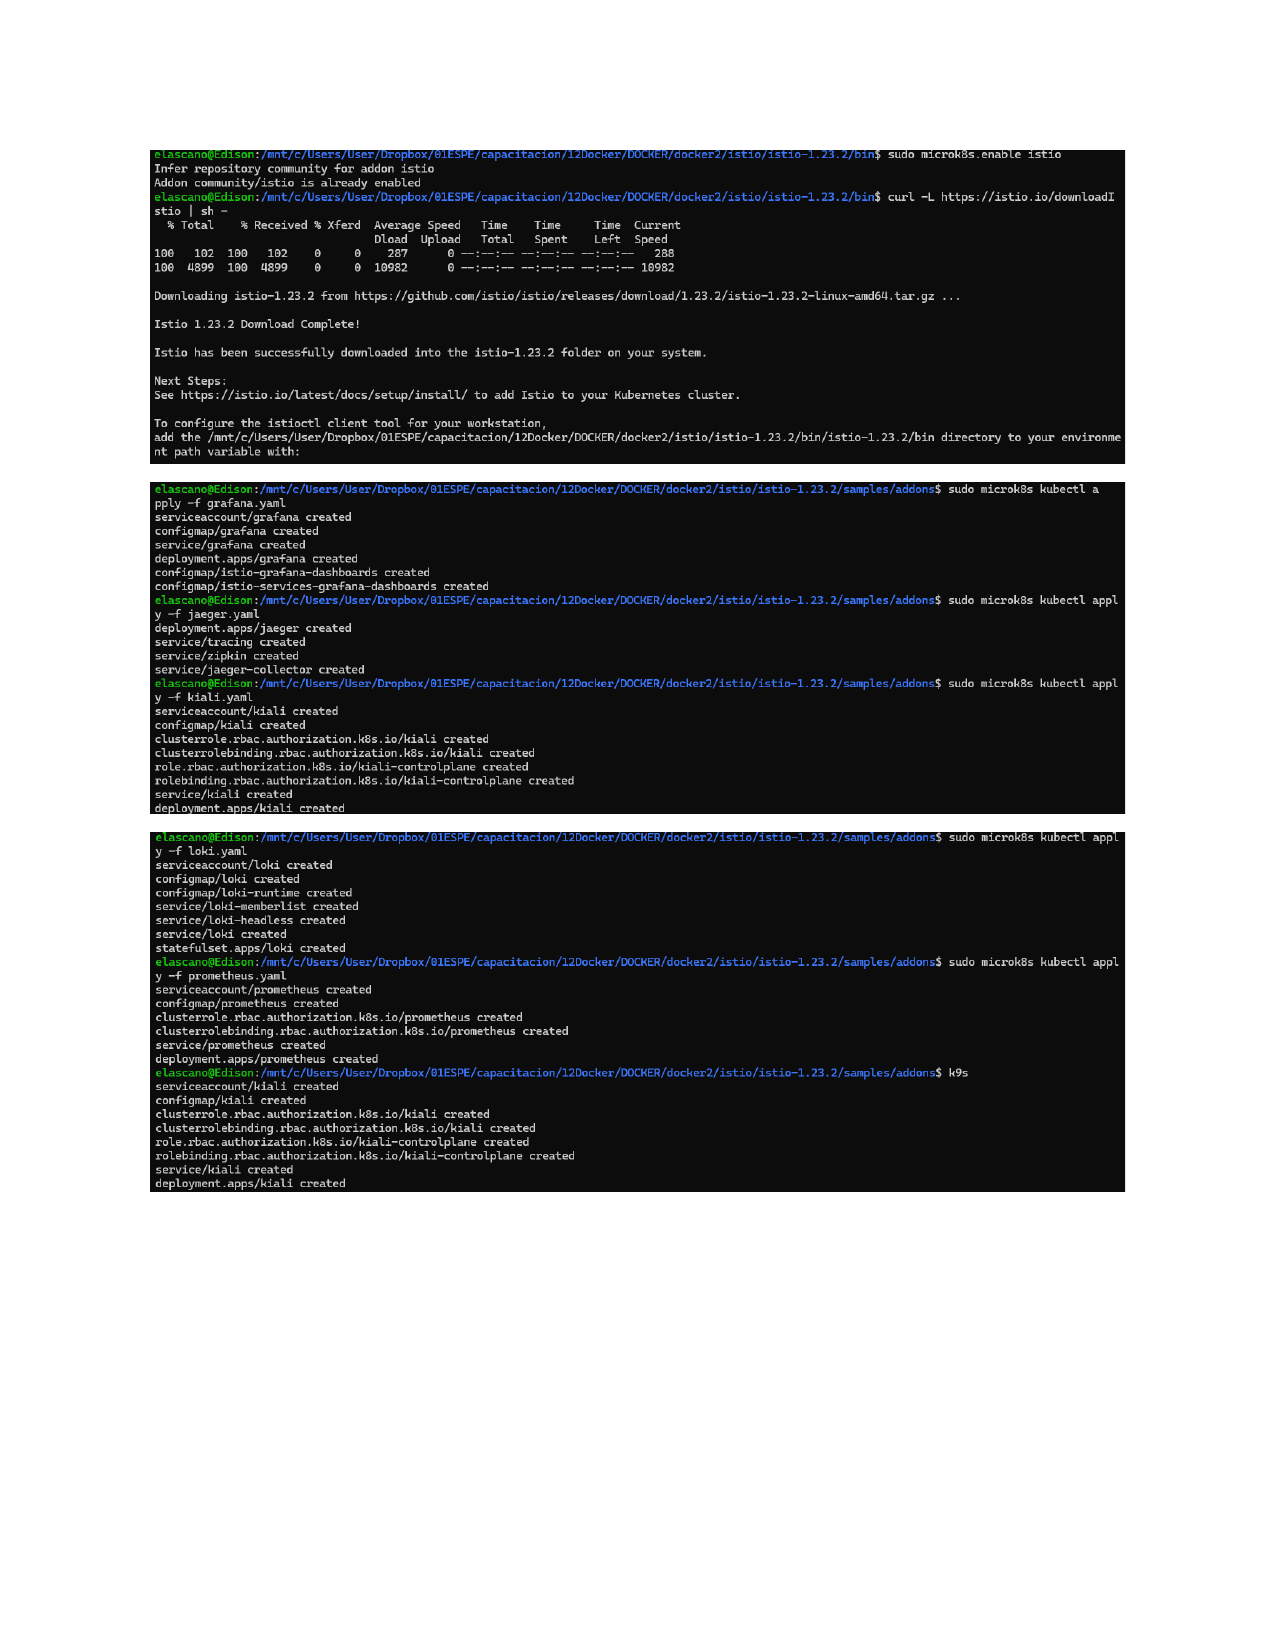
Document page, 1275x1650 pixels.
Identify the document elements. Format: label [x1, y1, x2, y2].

picture [150, 482, 1125, 814]
picture [150, 832, 1125, 1192]
picture [150, 150, 1125, 464]
